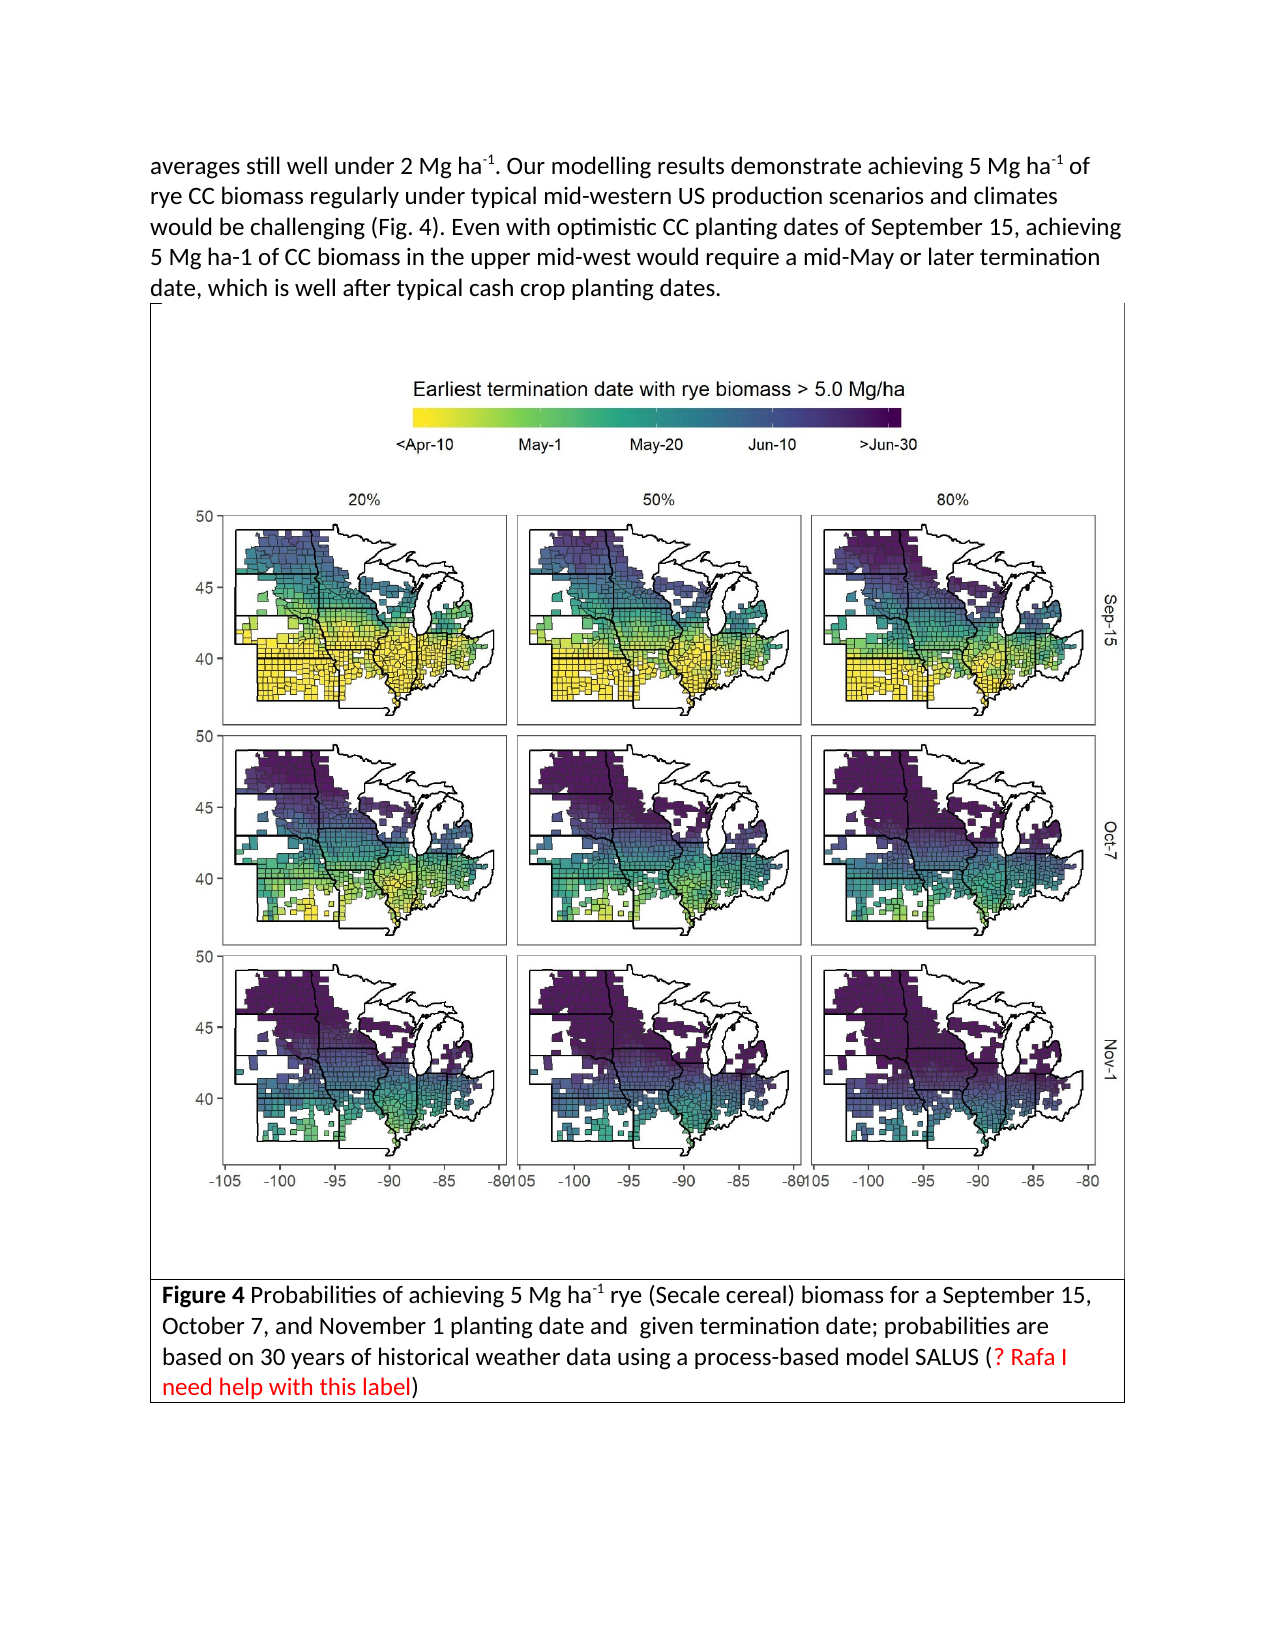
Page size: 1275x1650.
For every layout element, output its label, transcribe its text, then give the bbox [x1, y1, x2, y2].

picture [161, 303, 1125, 1279]
table_header [151, 304, 161, 1279]
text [150, 150, 1125, 303]
table_cell Figure 4 Probabilities of achieving 5 Mg ha-1 rye (Secale cereal) biomass for a September 15, October 7, and November 1 planting date and given termination date; probabilities are based on 30 years of historical weather data using a process-based model SALUS (? Rafa I need help with this label) [151, 1280, 1124, 1402]
